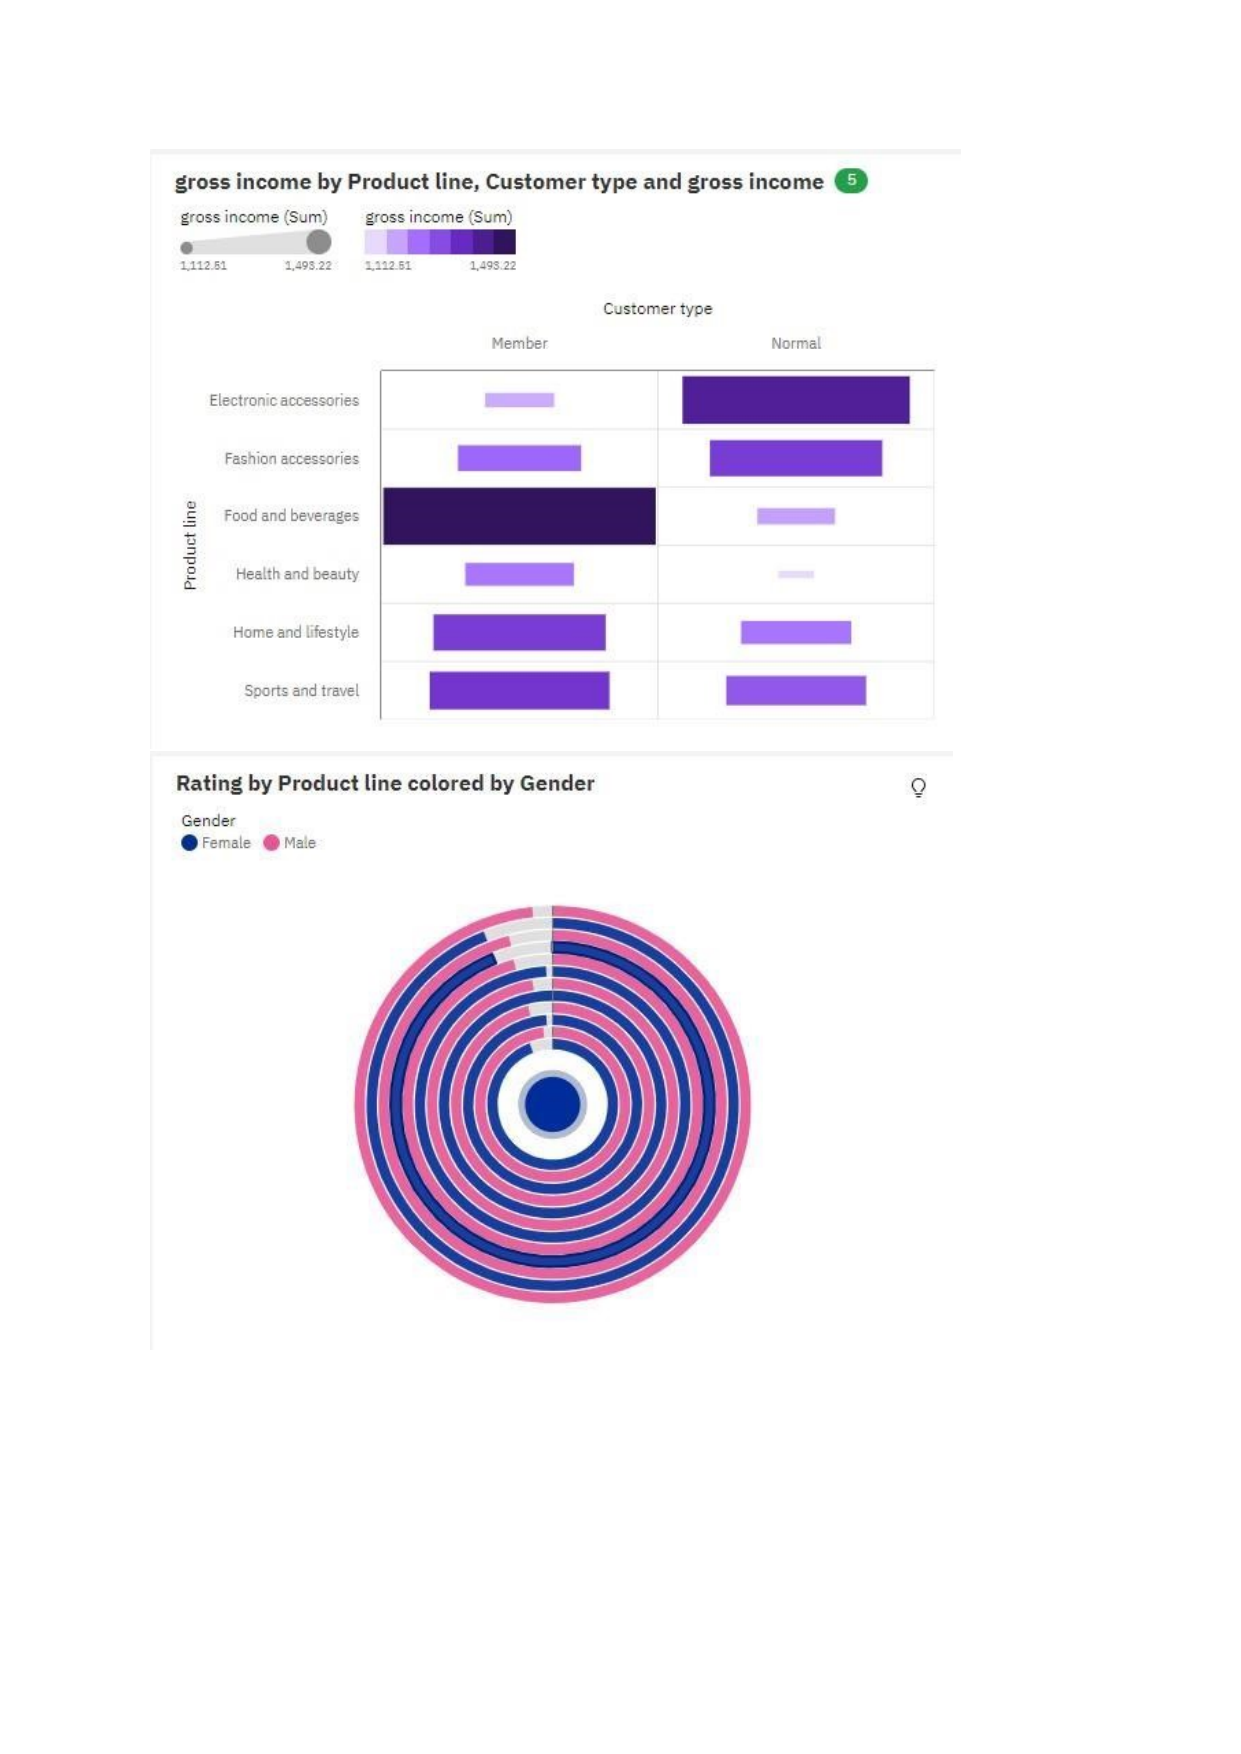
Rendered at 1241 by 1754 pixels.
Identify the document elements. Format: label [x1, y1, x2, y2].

picture [150, 751, 964, 1370]
picture [150, 149, 961, 749]
